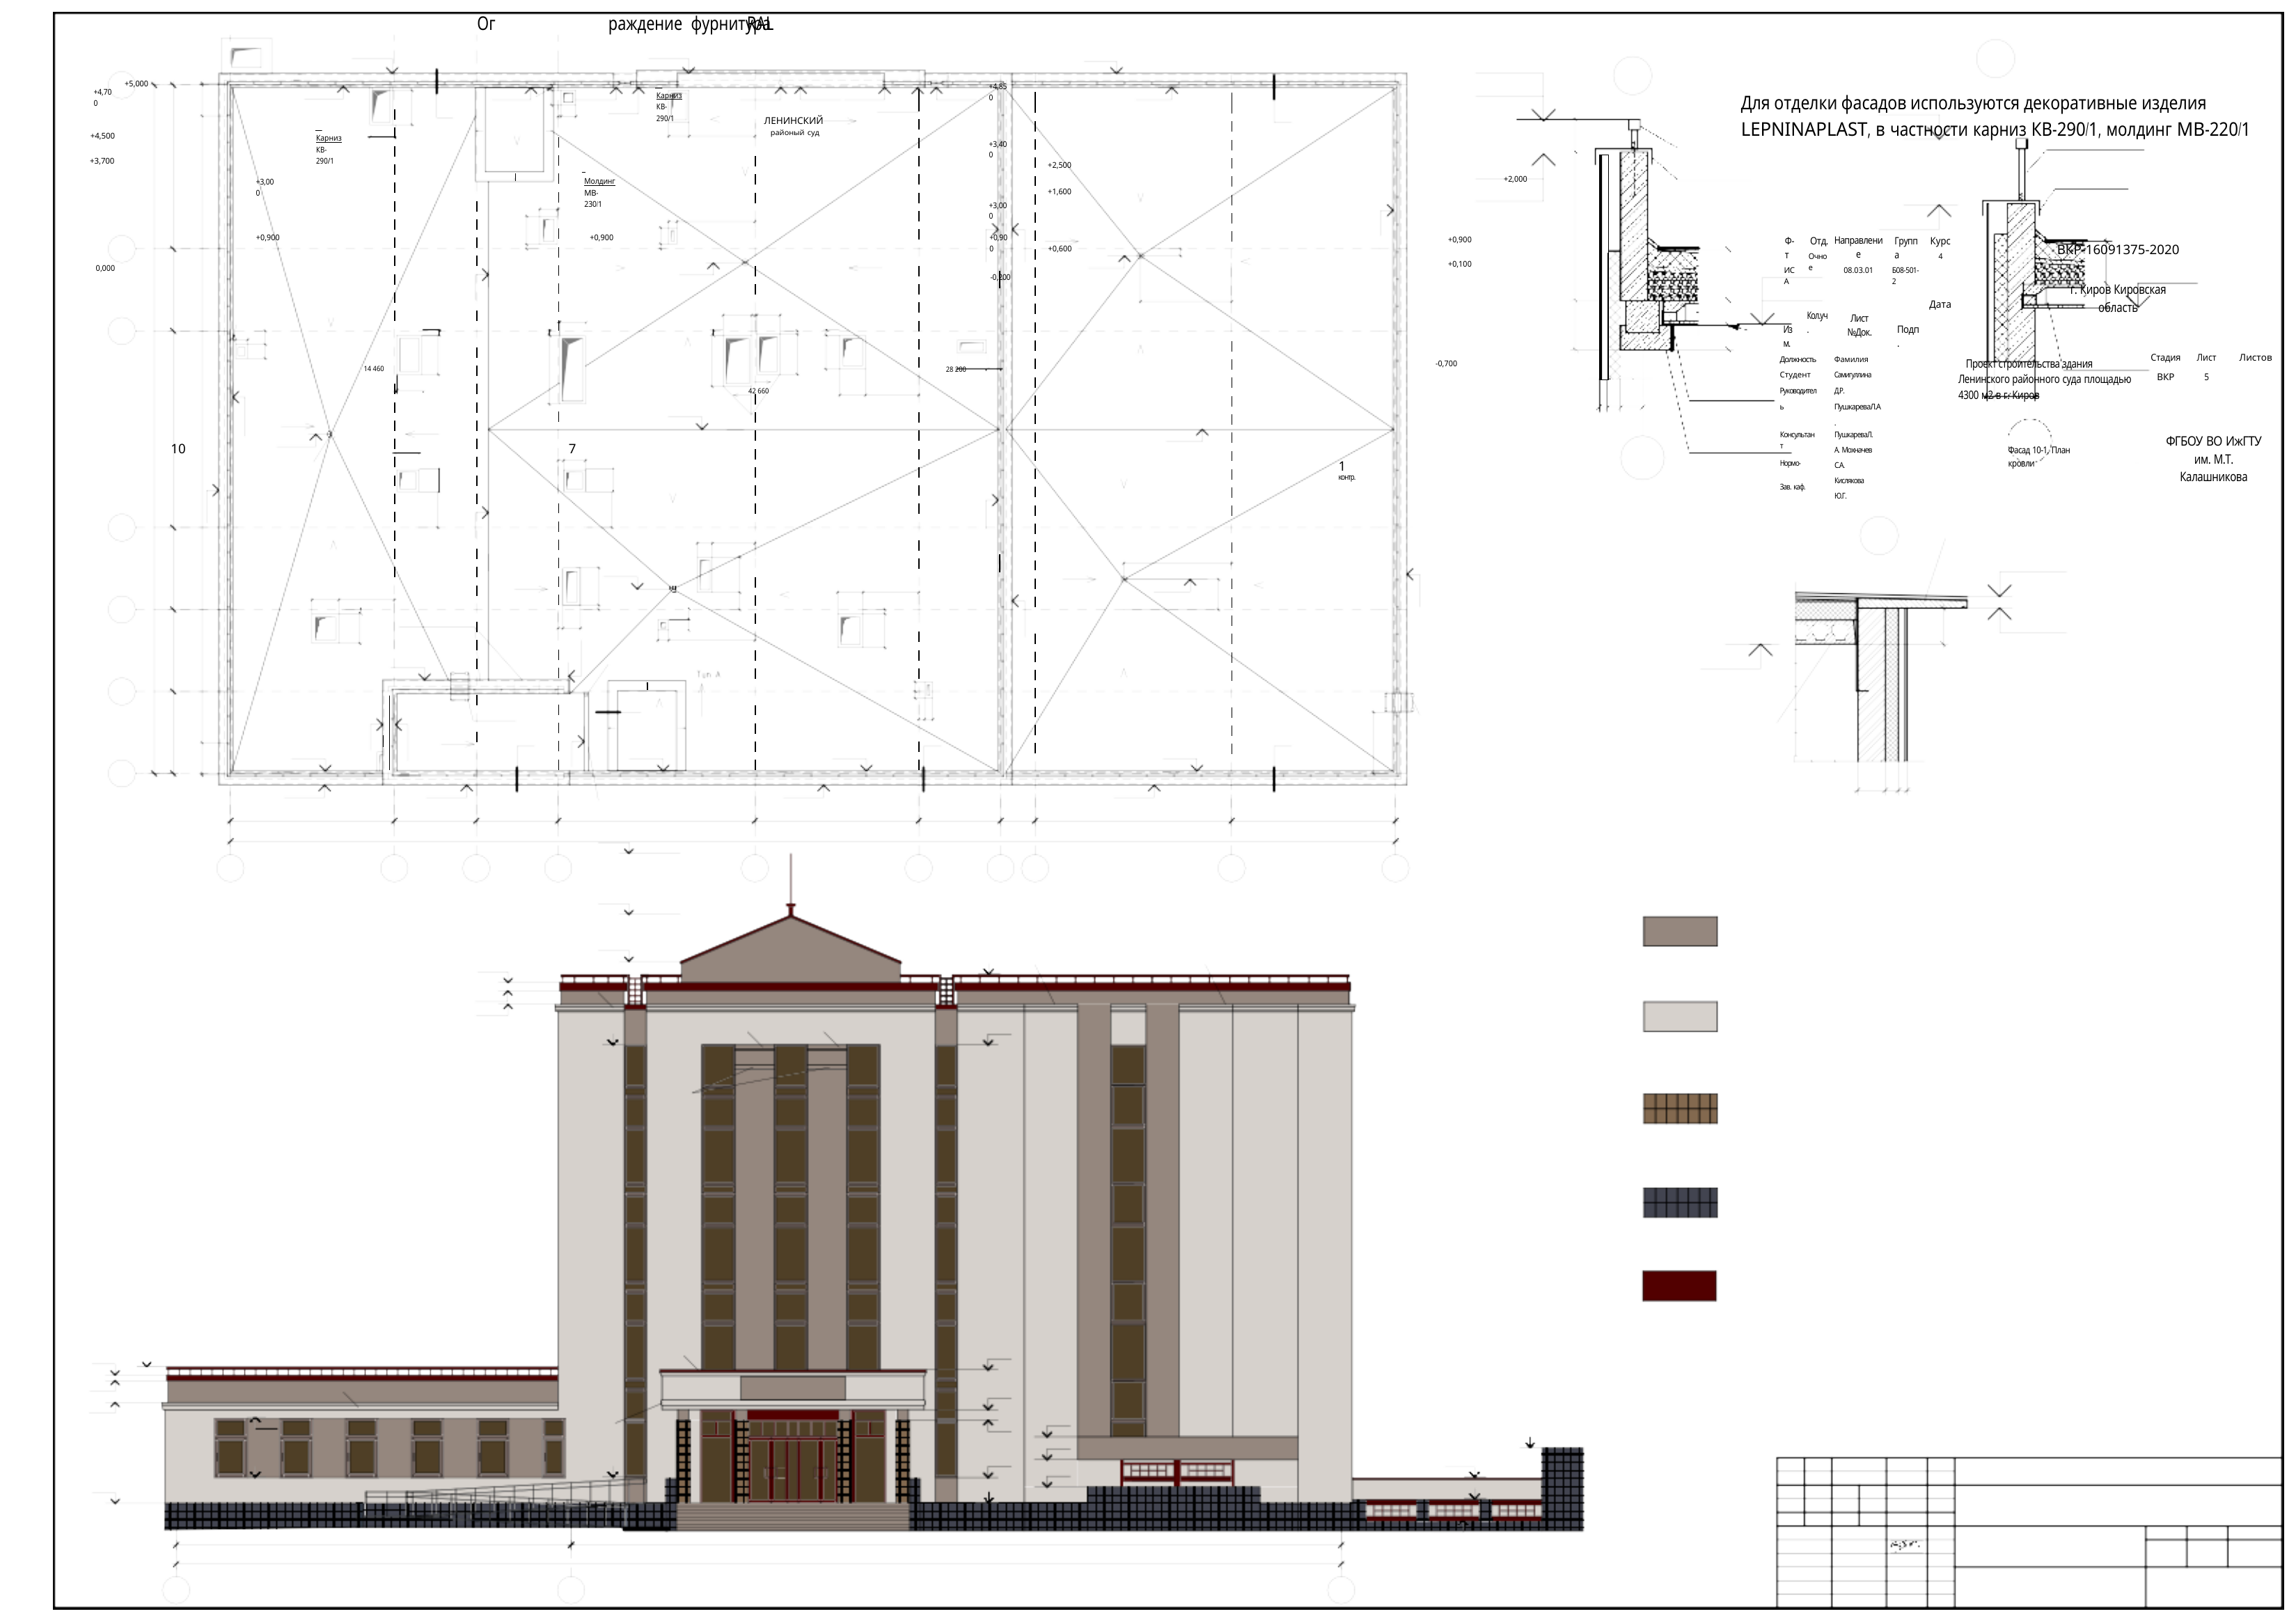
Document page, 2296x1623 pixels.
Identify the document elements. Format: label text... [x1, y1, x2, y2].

text Кол.уч. [1807, 308, 1829, 336]
text ЛЕНИНСКИЙ [764, 114, 825, 127]
text Стадия [2150, 350, 2181, 363]
text Группа [1894, 234, 1921, 261]
text 1 Нормо-контр. [1338, 455, 1815, 483]
text 5 [2196, 370, 2217, 383]
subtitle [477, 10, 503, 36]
text Подп. [1897, 322, 1921, 350]
picture [697, 21, 700, 29]
text Отд. [1810, 234, 1829, 248]
text Лист [2196, 350, 2217, 363]
text Направление [1834, 233, 1883, 261]
text ВКР [2150, 370, 2181, 383]
picture [54, 13, 2283, 1609]
text Должность Студент Руководитель [1779, 354, 1817, 412]
text +3,400 [989, 139, 1010, 160]
text +3,000 [989, 200, 1010, 221]
text Карниз КВ-290/1 [655, 78, 685, 124]
text Ф-т [1785, 234, 1798, 261]
text Курс [1929, 234, 1951, 248]
picture [755, 21, 759, 29]
text ВКР-16091375-2020 [2052, 240, 2184, 258]
text Изм. [1783, 322, 1798, 350]
text Дата [1928, 297, 1951, 311]
text ИСА [1784, 265, 1798, 287]
text +4,850 [989, 81, 1010, 102]
text Проект строительства здания Ленинского районного суда площадью 4300 м2 в г. Киров [1958, 355, 2141, 402]
text ПушкареваЛ.А. Мохначев С.А. Кислякова Ю.Г. [1834, 429, 1877, 501]
text Молдинг МВ-230/1 [582, 157, 615, 210]
text Консультант [1780, 429, 1815, 451]
text им. М.Т. Калашникова [2161, 450, 2267, 485]
text г. Киров Кировская область [2052, 280, 2184, 315]
text +0,900 [989, 232, 1011, 253]
text Очное [1809, 251, 1829, 273]
subtitle Для отделки фасадов используются декоративные изделия LEPNINAPLAST, в частности карниз КВ-290/1, молдинг МВ-220/1 [1741, 89, 2288, 141]
text Карниз КВ-290/1 [315, 121, 345, 166]
text Фасад 10-1, План кровли [2008, 444, 2092, 469]
text +3,000 [255, 176, 277, 198]
text Б08-501-2 [1892, 265, 1921, 287]
text Лист №Док. [1837, 311, 1883, 339]
text Листов [2239, 350, 2288, 363]
text ФГБОУ ВО ИжГТУ [2161, 432, 2267, 449]
text Фамилия Самигуллина Д.Р. ПушкареваЛ.А. [1834, 354, 1882, 428]
picture [611, 21, 615, 29]
text 10 7 [171, 440, 577, 457]
text +4,700 [93, 86, 115, 109]
